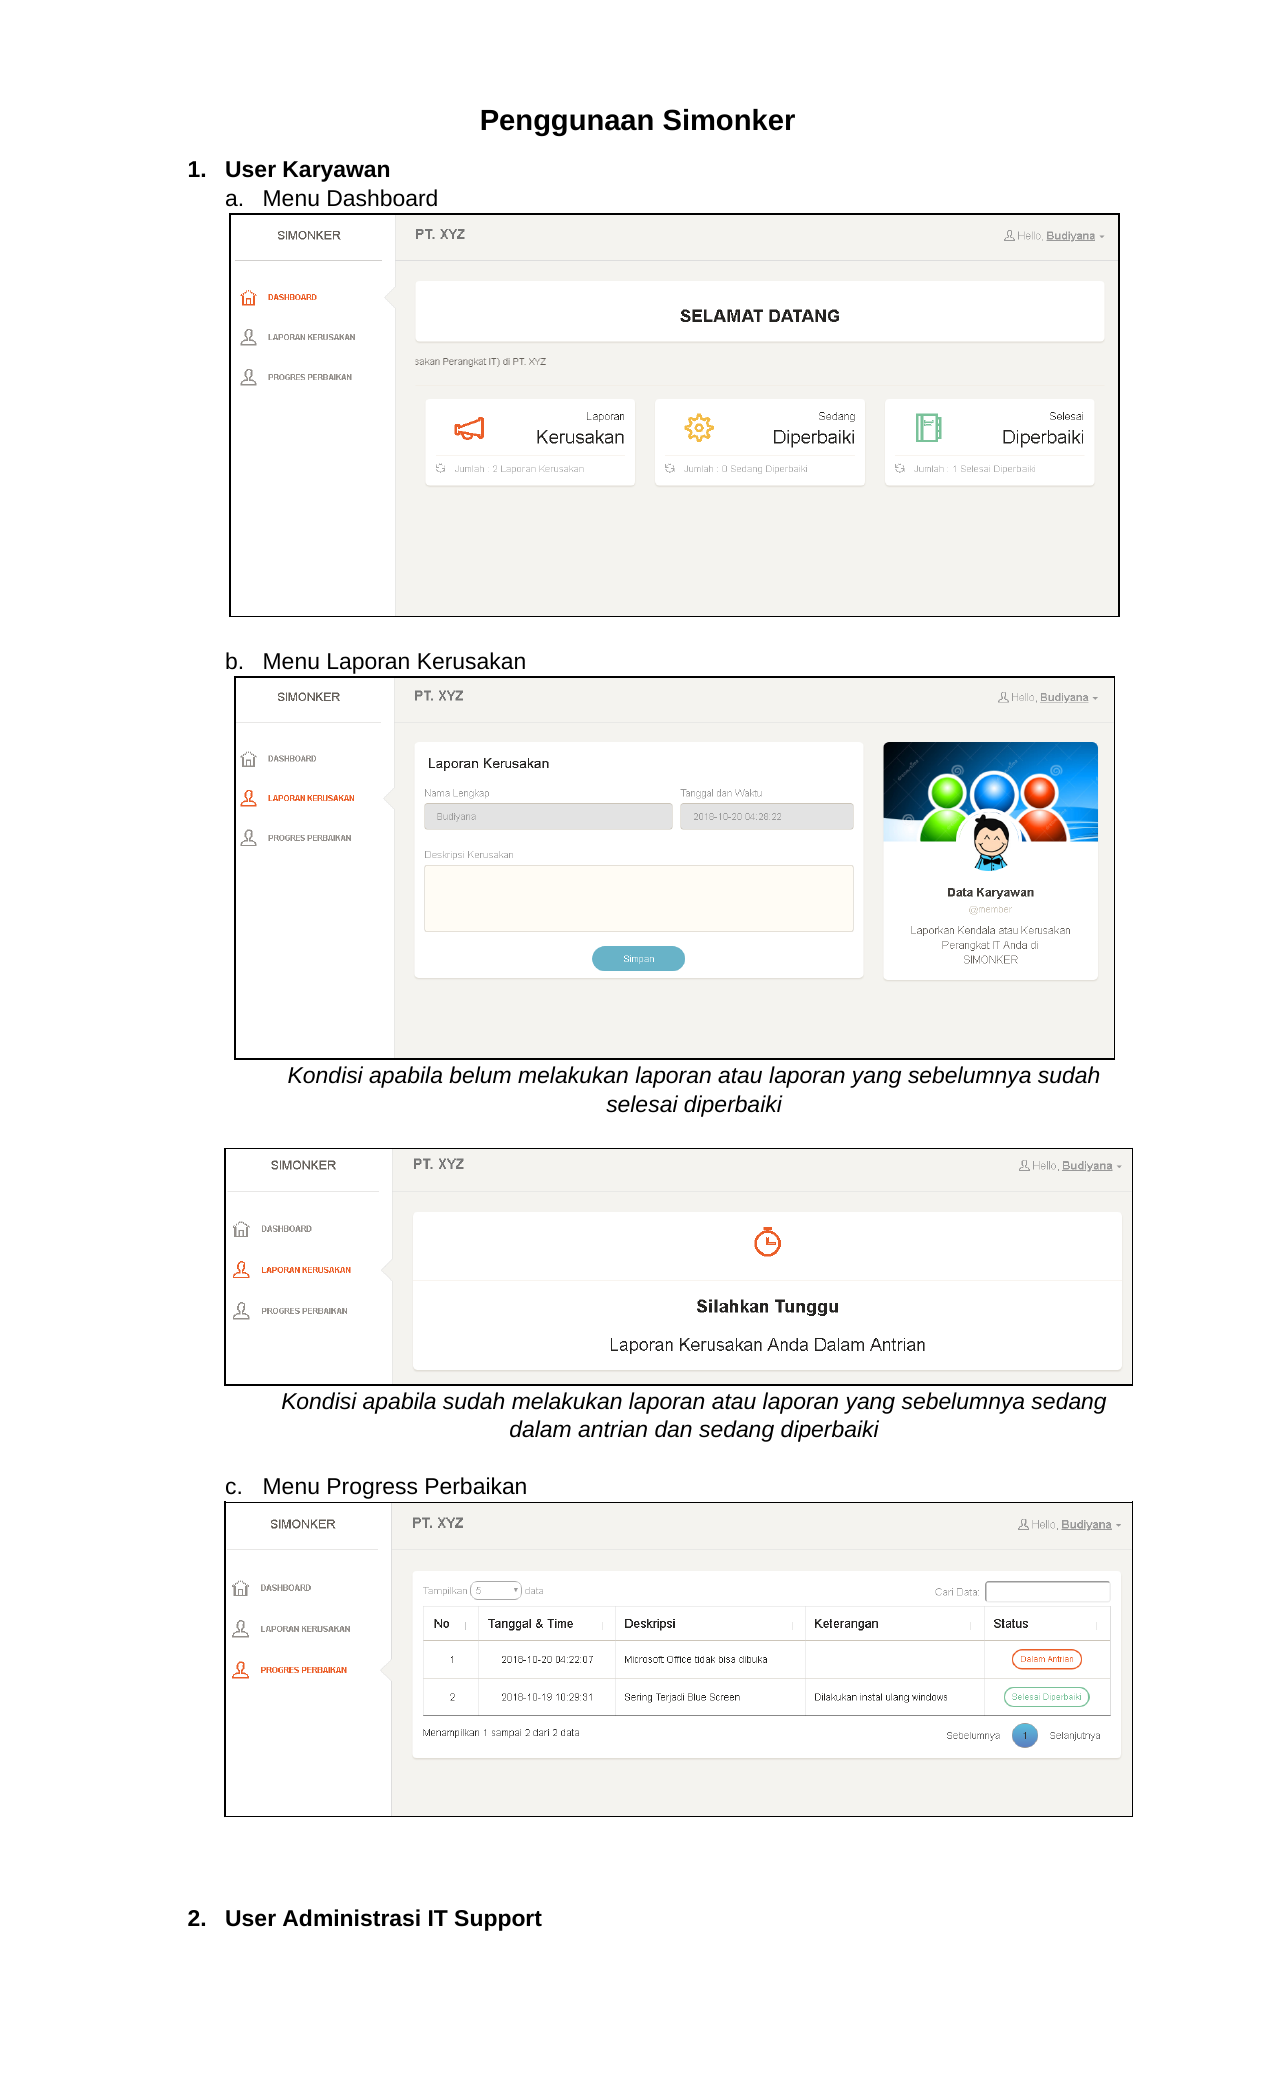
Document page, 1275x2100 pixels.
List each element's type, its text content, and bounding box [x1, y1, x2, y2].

list Menu Dashboard [225, 185, 1125, 211]
picture [226, 1503, 1132, 1816]
list Kondisi apabila belum melakukan laporan atau laporan yang sebelumnya sudah selesai diperbaiki [262, 1062, 1125, 1117]
picture [226, 1149, 1132, 1384]
picture [236, 678, 1114, 1058]
list User Administrasi IT Support [187, 1905, 1125, 1931]
picture [231, 215, 1118, 616]
list Kondisi apabila sudah melakukan laporan atau laporan yang sebelumnya sedang dalam antrian dan sedang diperbaiki [262, 1388, 1125, 1442]
list User Karyawan [187, 156, 1125, 183]
list Menu Progress Perbaikan [225, 1473, 1125, 1499]
list Menu Laporan Kerusakan [225, 648, 1125, 674]
text Penggunaan Simonker [150, 103, 1125, 137]
